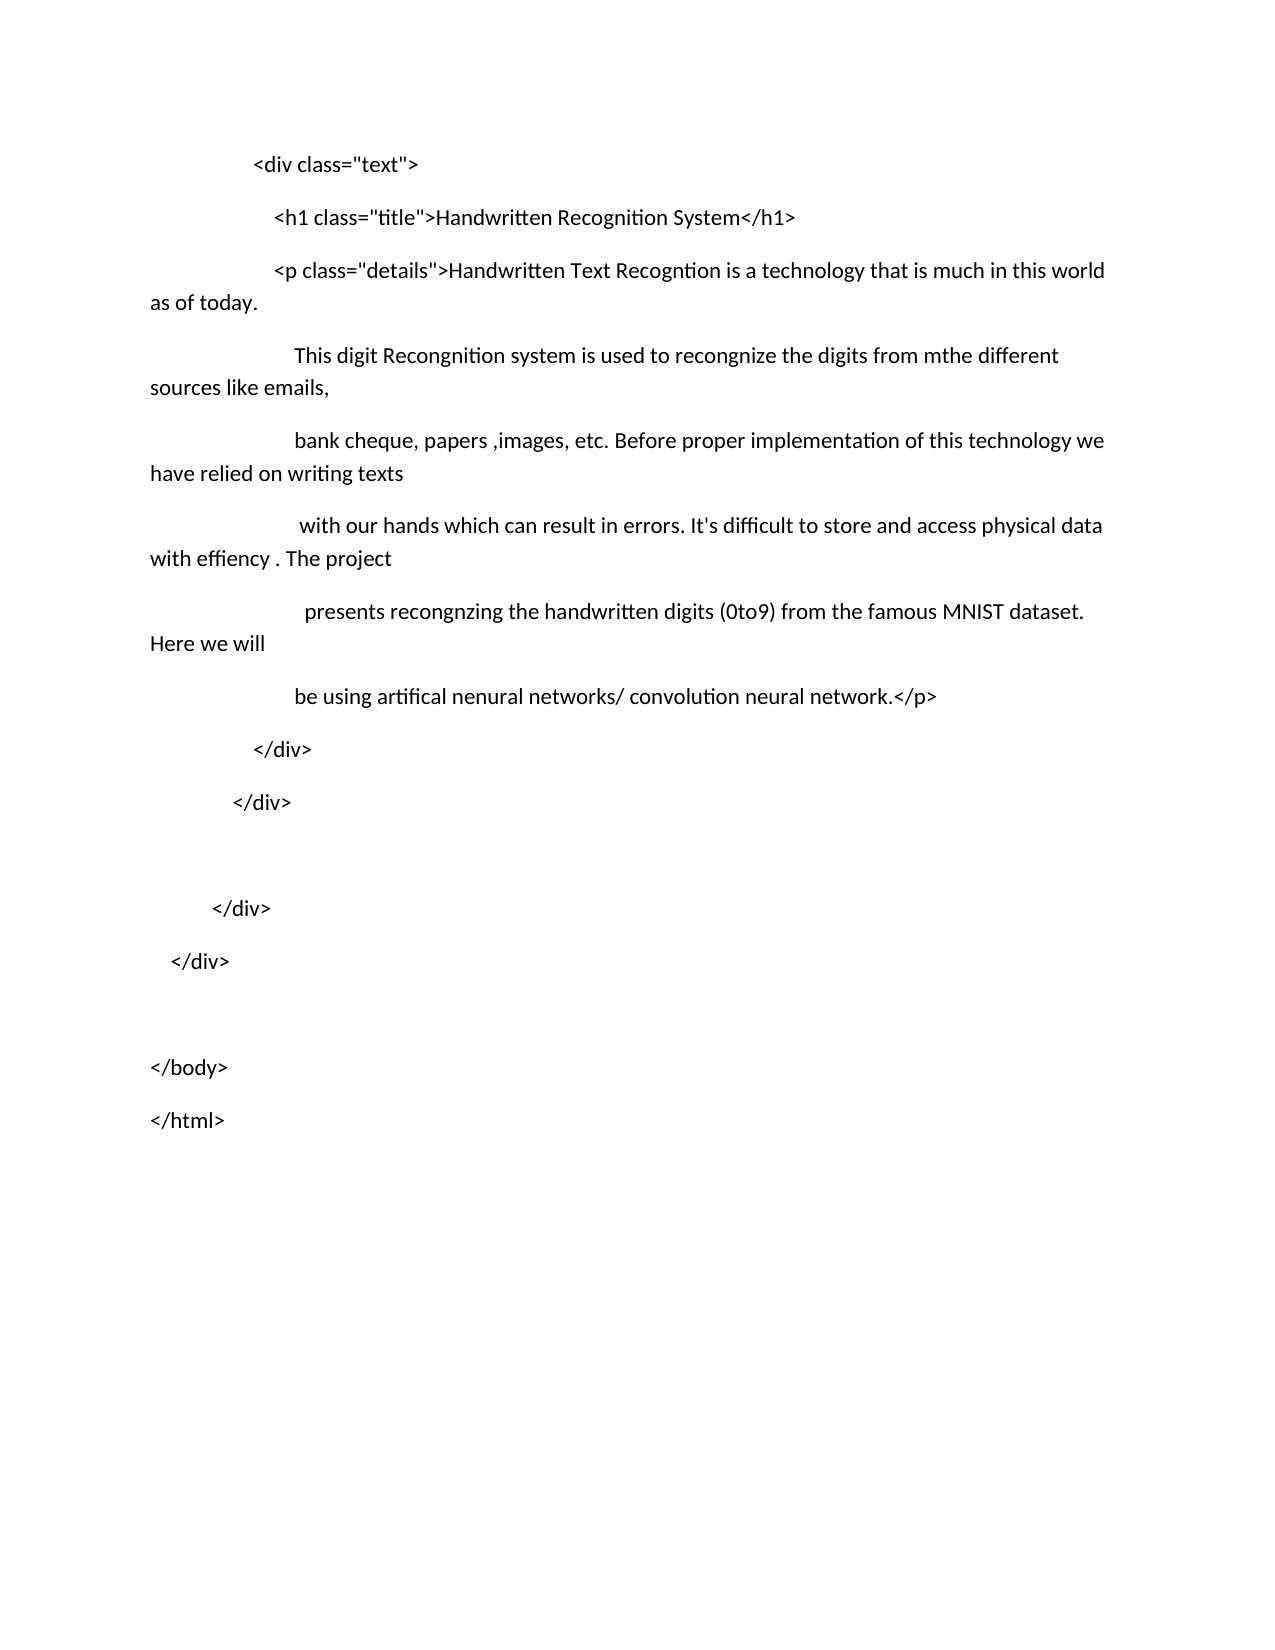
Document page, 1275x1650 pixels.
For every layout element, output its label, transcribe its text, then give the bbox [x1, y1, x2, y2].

text presents recongnzing the handwritten digits (0to9) from the famous MNIST dataset. Here we will [150, 597, 1125, 657]
text bank cheque, papers ,images, etc. Before proper implementation of this technology we have relied on writing texts [150, 426, 1125, 487]
text </div> [150, 947, 1125, 975]
text </body> [150, 1053, 1125, 1081]
text be using artifical nenural networks/ convolution neural network.</p> [150, 682, 1125, 710]
text </html> [150, 1106, 1125, 1134]
text </div> [150, 735, 1125, 763]
text This digit Recongnition system is used to recongnize the digits from mthe different sources like emails, [150, 341, 1125, 401]
text <p class="details">Handwritten Text Recogntion is a technology that is much in this world as of today. [150, 256, 1125, 316]
text <h1 class="title">Handwritten Recognition System</h1> [150, 203, 1125, 231]
text with our hands which can result in errors. It's difficult to store and access physical data with effiency . The project [150, 512, 1125, 572]
text <div class="text"> [150, 150, 1125, 178]
text </div> [150, 788, 1125, 816]
text </div> [150, 894, 1125, 922]
